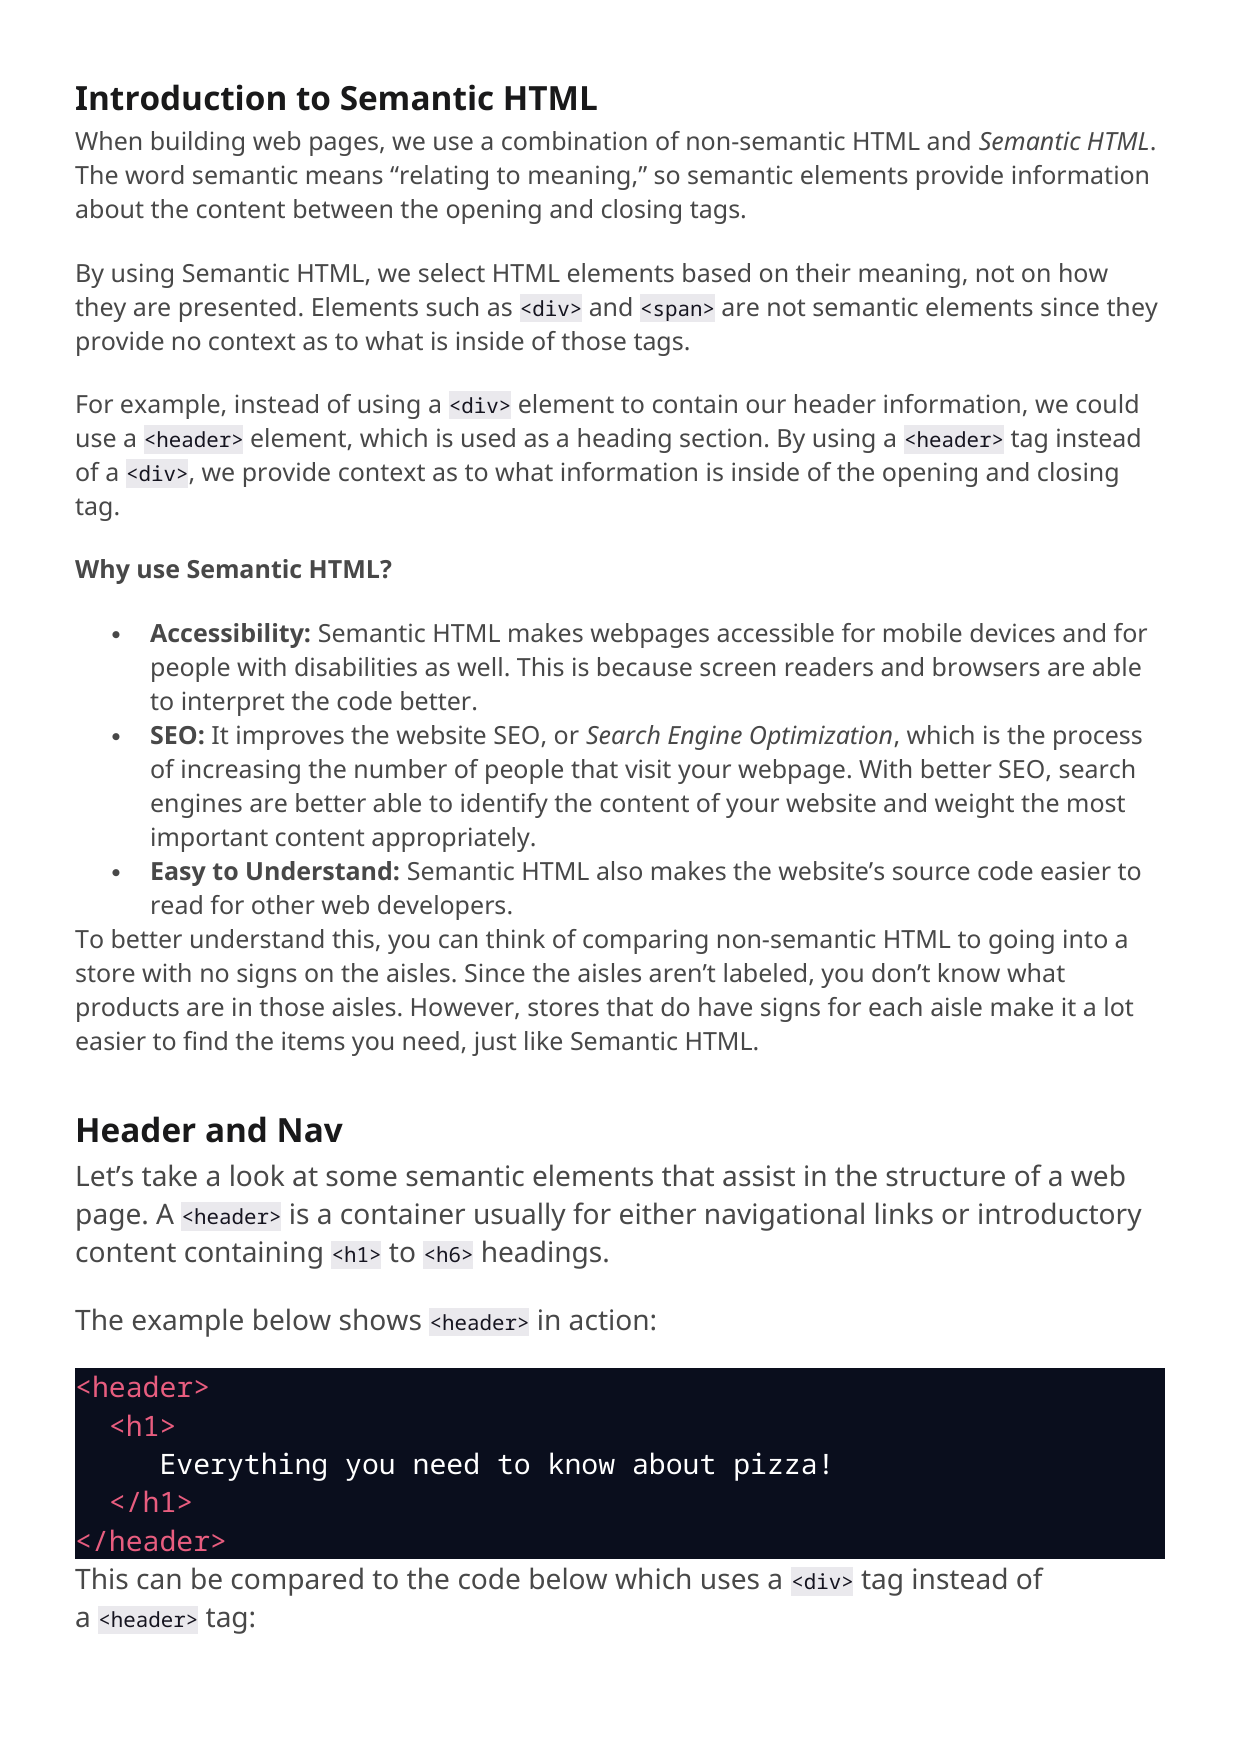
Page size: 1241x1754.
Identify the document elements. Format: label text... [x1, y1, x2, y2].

text When building web pages, we use a combination of non-semantic HTML and Semantic HTML. The word semantic means “relating to meaning,” so semantic elements provide information about the content between the opening and closing tags. [75, 124, 1165, 226]
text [75, 1444, 1165, 1483]
text Why use Semantic HTML? [75, 552, 1165, 586]
list SEO: It improves the website SEO, or Search Engine Optimization, which is the process of increasing the number of people that visit your webpage. With better SEO, search engines are better able to identify the content of your website and weight the most important content appropriately. [112, 717, 1165, 854]
subtitle Introduction to Semantic HTML [75, 75, 1165, 120]
text For example, instead of using a <div> element to contain our header information, we could use a <header> element, which is used as a heading section. By using a <header> tag instead of a <div>, we provide context as to what information is inside of the opening and closing tag. [75, 387, 1165, 523]
text Let’s take a look at some semantic elements that assist in the structure of a web page. A <header> is a container usually for either navigational links or introductory content containing <h1> to <h6> headings. [75, 1156, 1165, 1271]
text </header> [75, 1521, 1165, 1559]
text <header> [75, 1368, 1165, 1406]
list Easy to Understand: Semantic HTML also makes the website’s source code easier to read for other web developers. [112, 854, 1165, 922]
text This can be compared to the code below which uses a <div> tag instead of a <header> tag: [75, 1559, 1165, 1636]
text The example below shows <header> in action: [75, 1300, 1165, 1338]
text <h1> [75, 1406, 1165, 1444]
text By using Semantic HTML, we select HTML elements based on their meaning, not on how they are presented. Elements such as <div> and <span> are not semantic elements since they provide no context as to what is inside of those tags. [75, 255, 1165, 357]
list Accessibility: Semantic HTML makes webpages accessible for mobile devices and for people with disabilities as well. This is because screen readers and browsers are able to interpret the code better. [112, 615, 1165, 717]
text </h1> [75, 1483, 1165, 1521]
text To better understand this, you can think of comparing non-semantic HTML to going into a store with no signs on the aisles. Since the aisles aren’t labeled, you don’t know what products are in those aisles. However, stores that do have signs for each aisle make it a lot easier to find the items you need, just like Semantic HTML. [75, 922, 1165, 1058]
subtitle Header and Nav [75, 1107, 1165, 1152]
